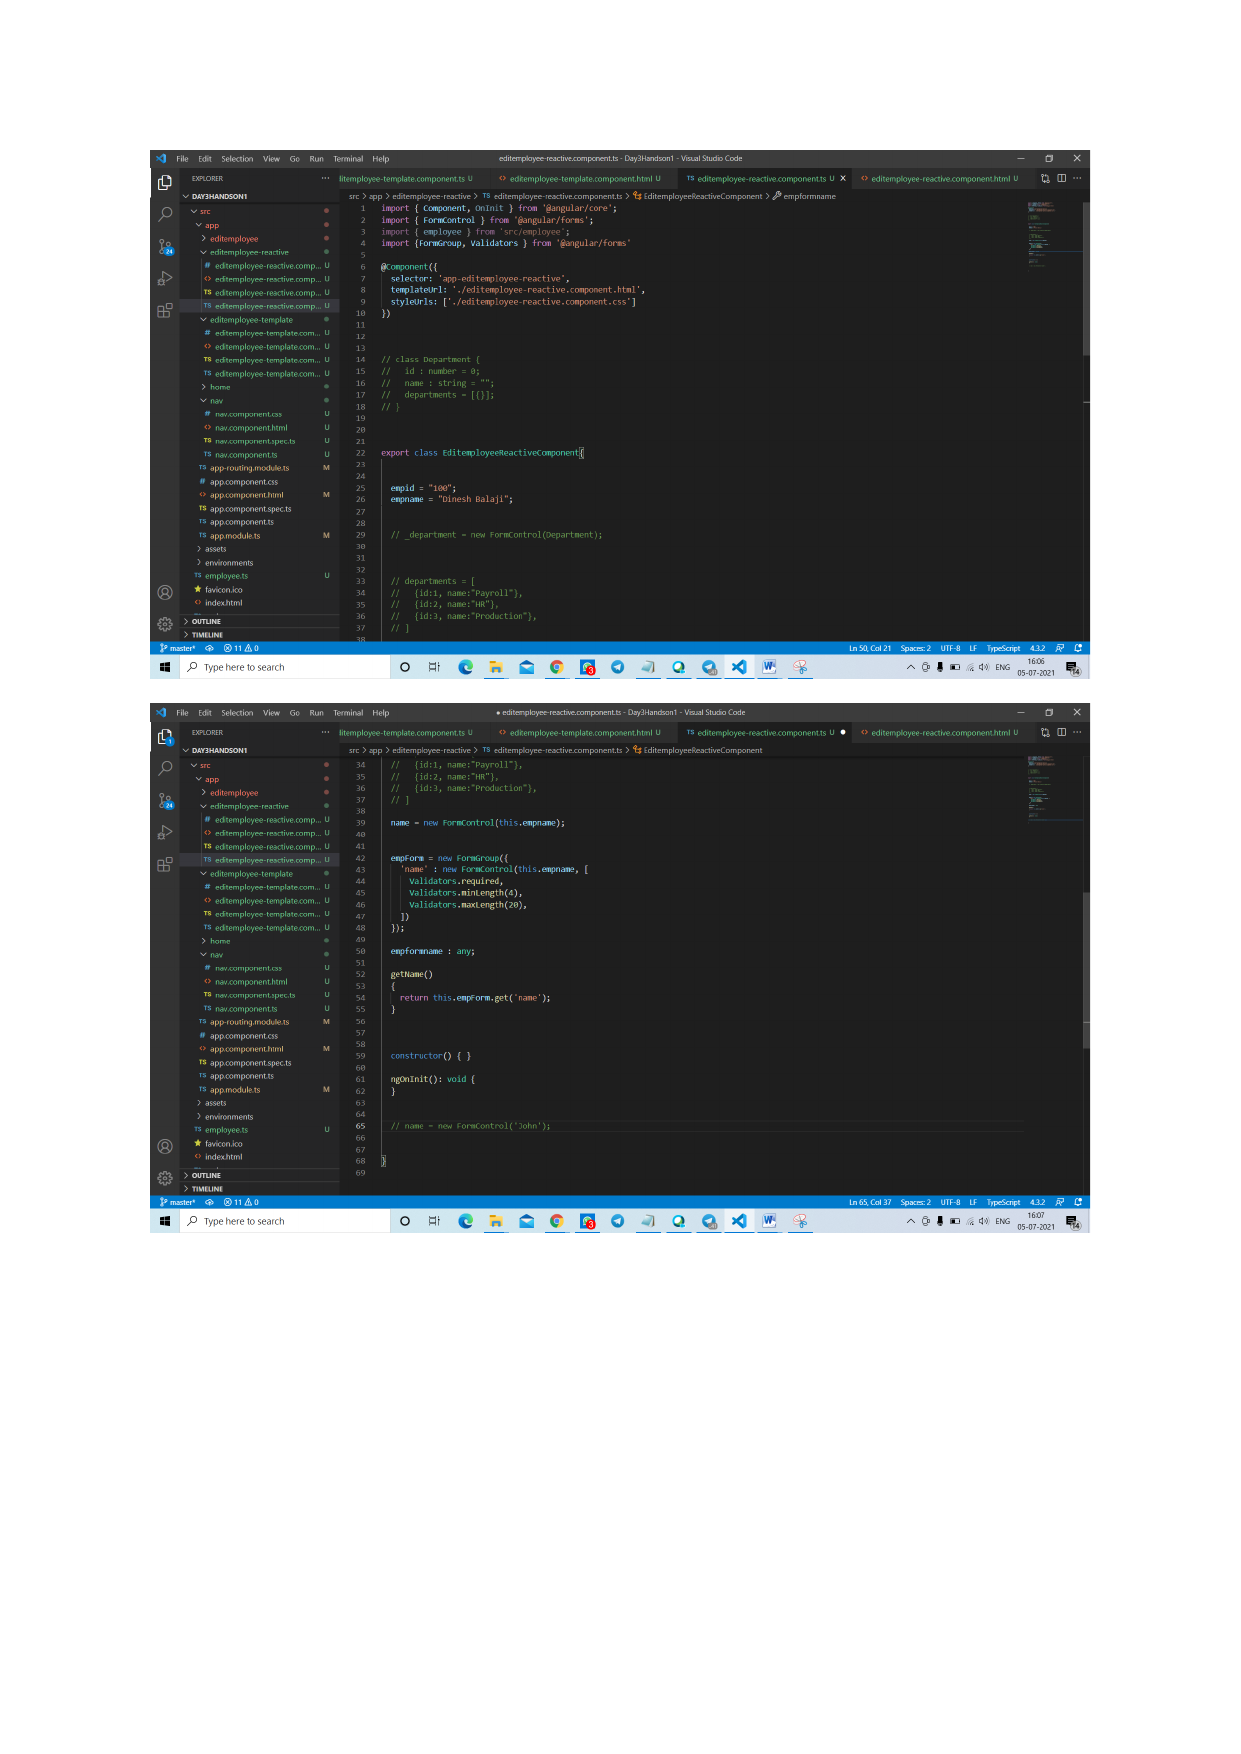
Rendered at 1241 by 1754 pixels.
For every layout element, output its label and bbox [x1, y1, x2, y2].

picture [150, 150, 1091, 679]
picture [150, 703, 1091, 1233]
